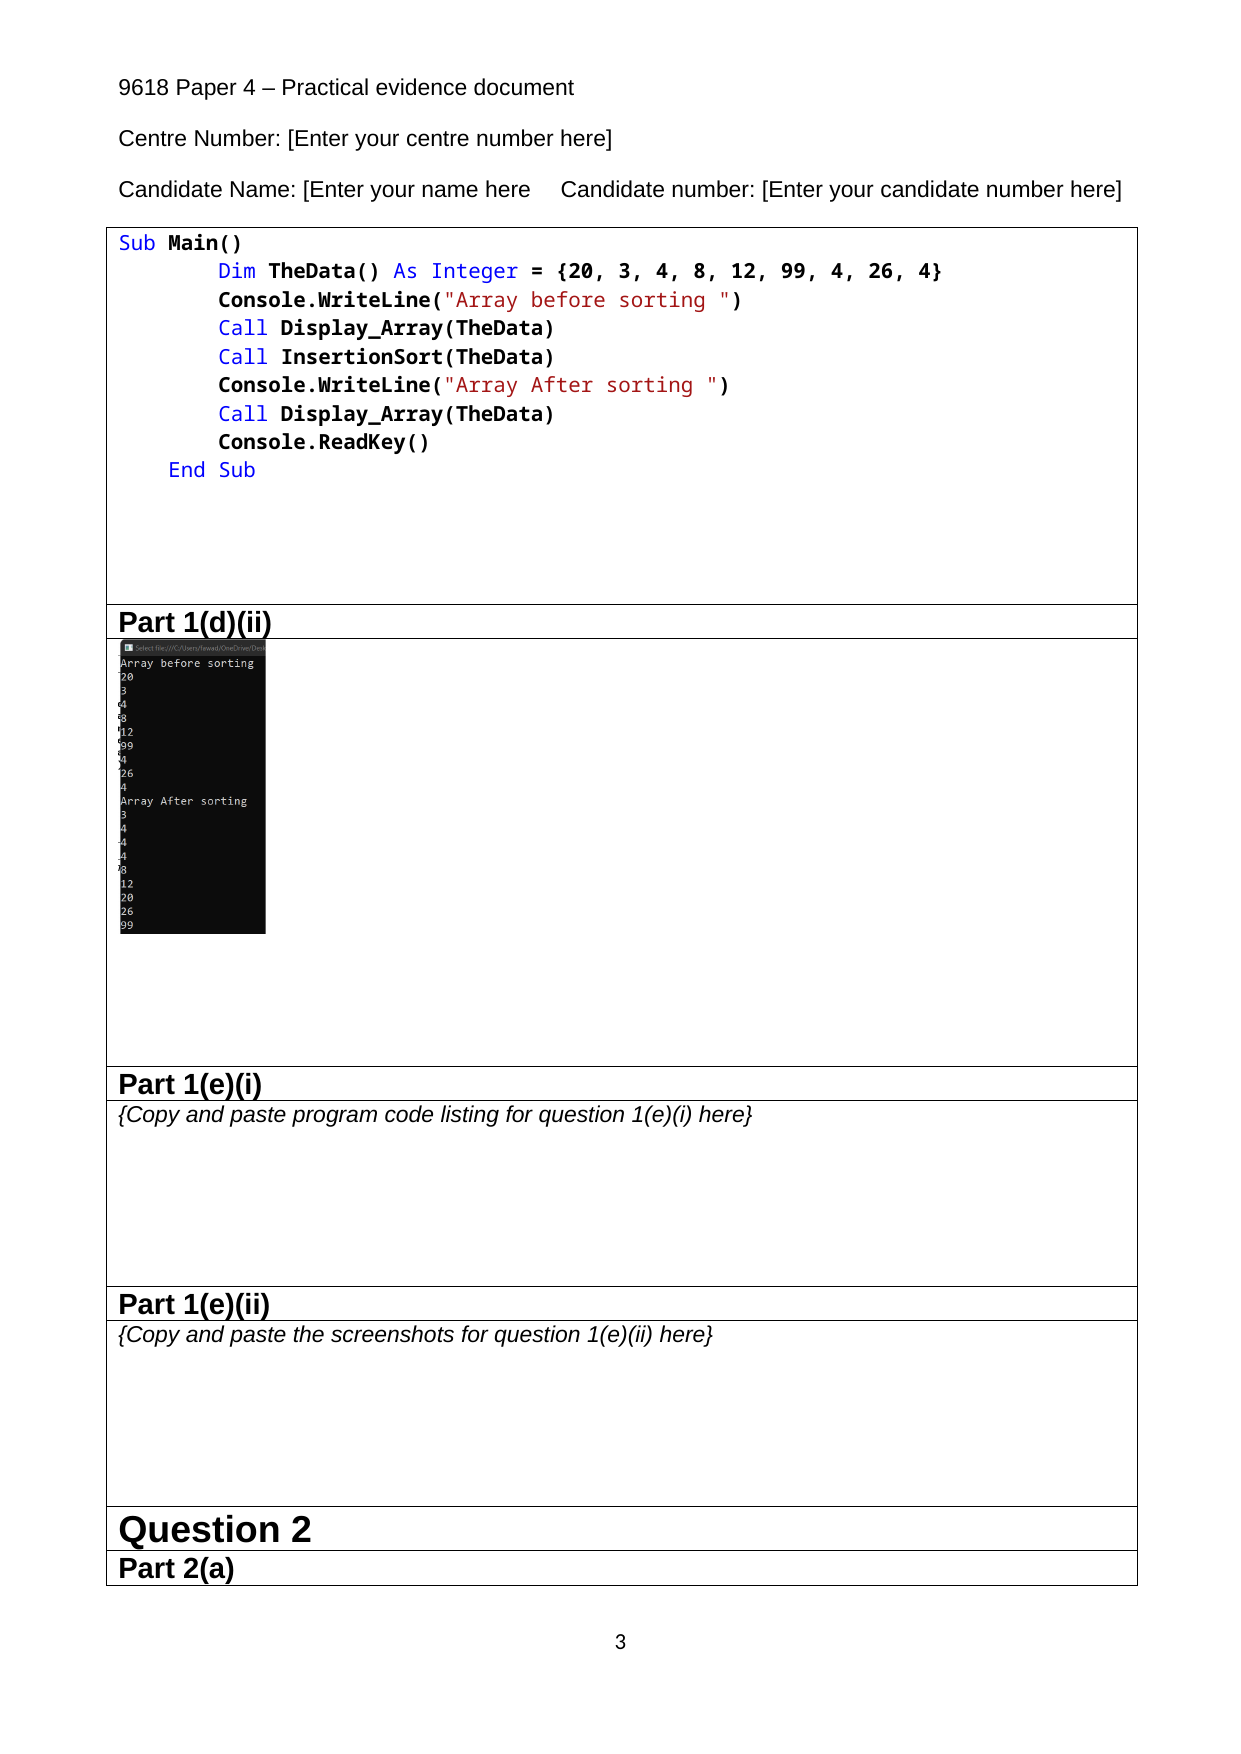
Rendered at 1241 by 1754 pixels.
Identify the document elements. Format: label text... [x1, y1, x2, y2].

table_cell Question 2 [107, 1507, 1137, 1550]
table_cell Part 2(a) [107, 1551, 1137, 1585]
picture [118, 639, 266, 934]
table_cell Sub Main() Dim TheData() As Integer = {20, 3, 4, 8, 12, 99, 4, 26, 4} Console.WriteLine("Array before sorting ") Call Display_Array(TheData) Call InsertionSort(TheData) Console.WriteLine("Array After sorting ") Call Display_Array(TheData) Console.ReadKey() End Sub [107, 228, 1137, 604]
table_cell {Copy and paste program code listing for question 1(e)(i) here} [107, 1101, 1137, 1286]
table_cell Part 1(d)(ii) [107, 605, 1137, 638]
table_cell {Copy and paste the screenshots for question 1(e)(ii) here} [107, 1321, 1137, 1506]
table_cell Part 1(e)(ii) [107, 1287, 1137, 1320]
table_cell [107, 639, 1137, 1066]
table_cell Part 1(e)(i) [107, 1067, 1137, 1100]
